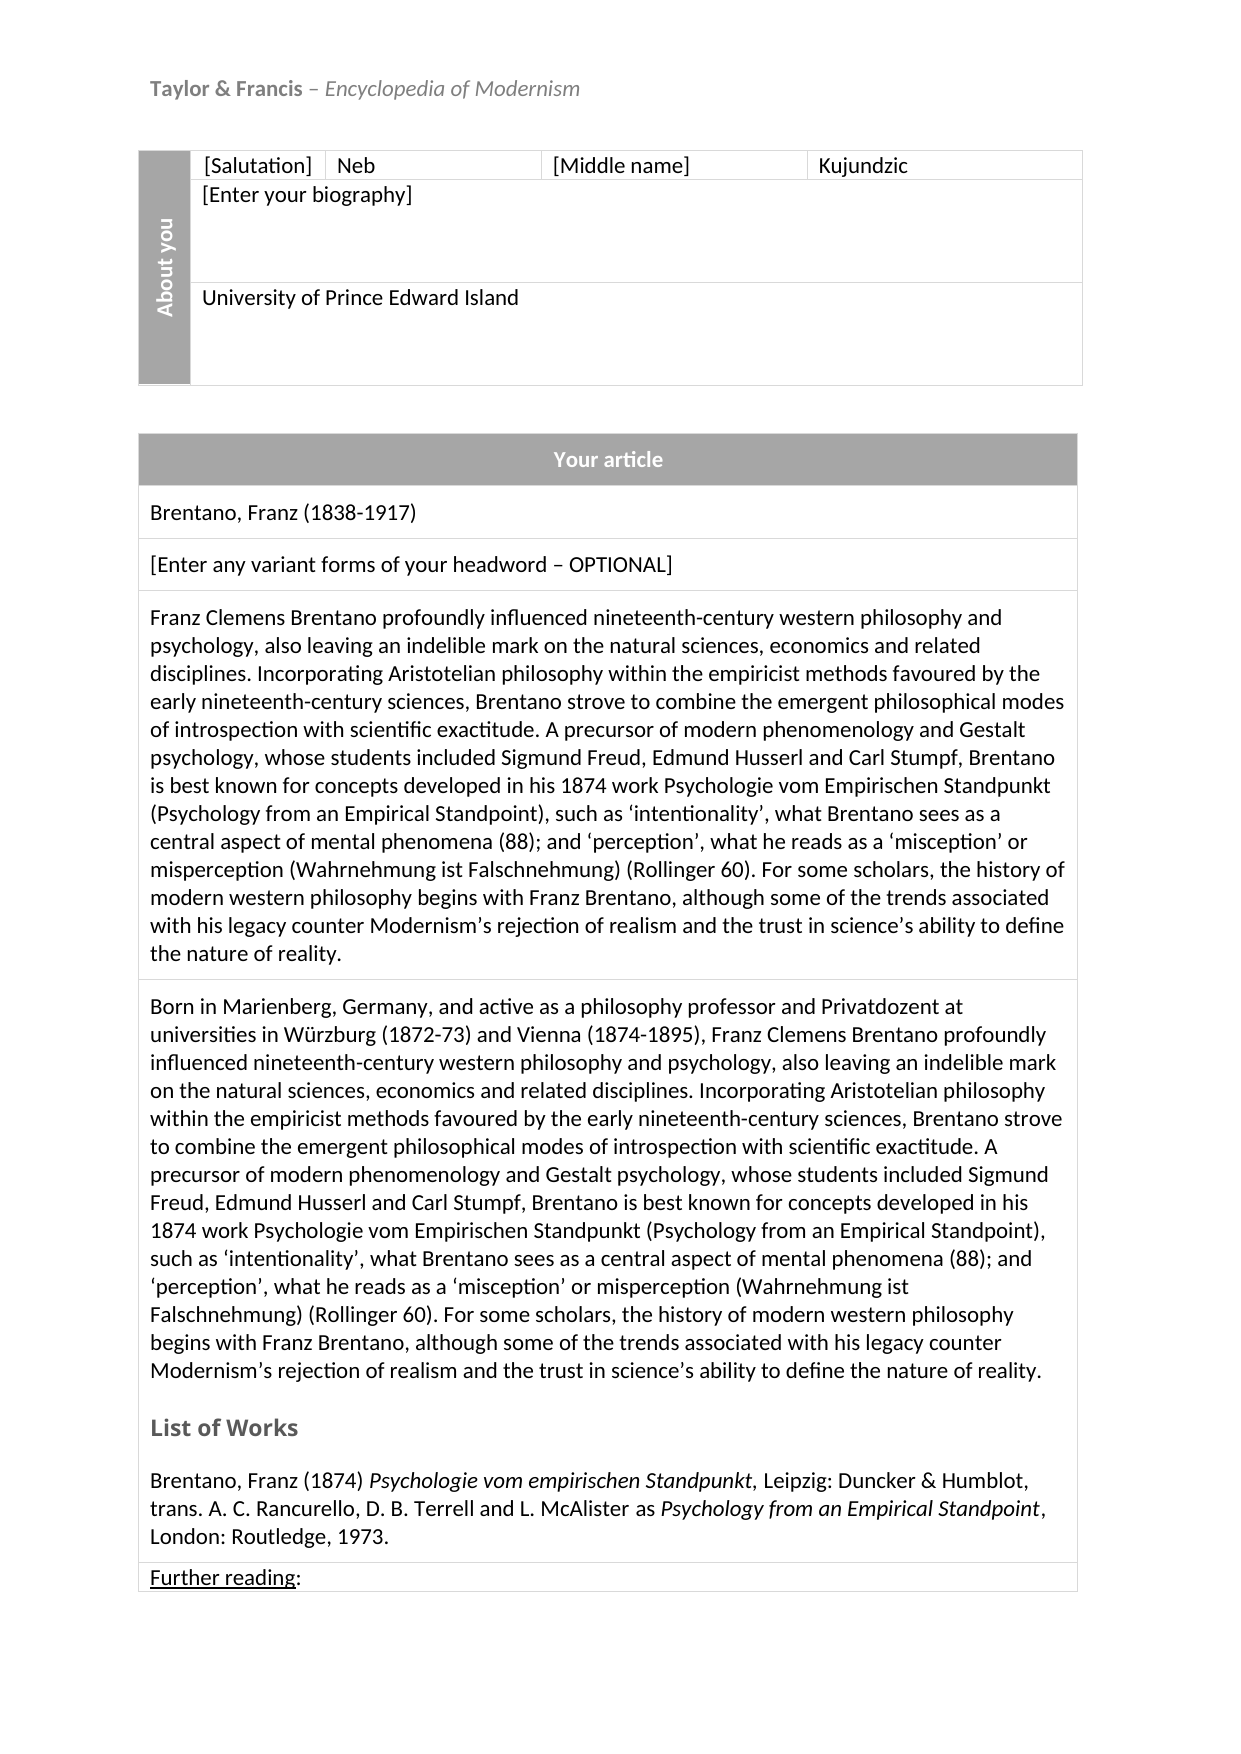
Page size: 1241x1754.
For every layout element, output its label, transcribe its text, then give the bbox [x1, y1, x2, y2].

table_header About you [139, 151, 190, 384]
table_cell Further reading: [139, 1563, 1077, 1591]
table_header Your article [139, 434, 1077, 485]
